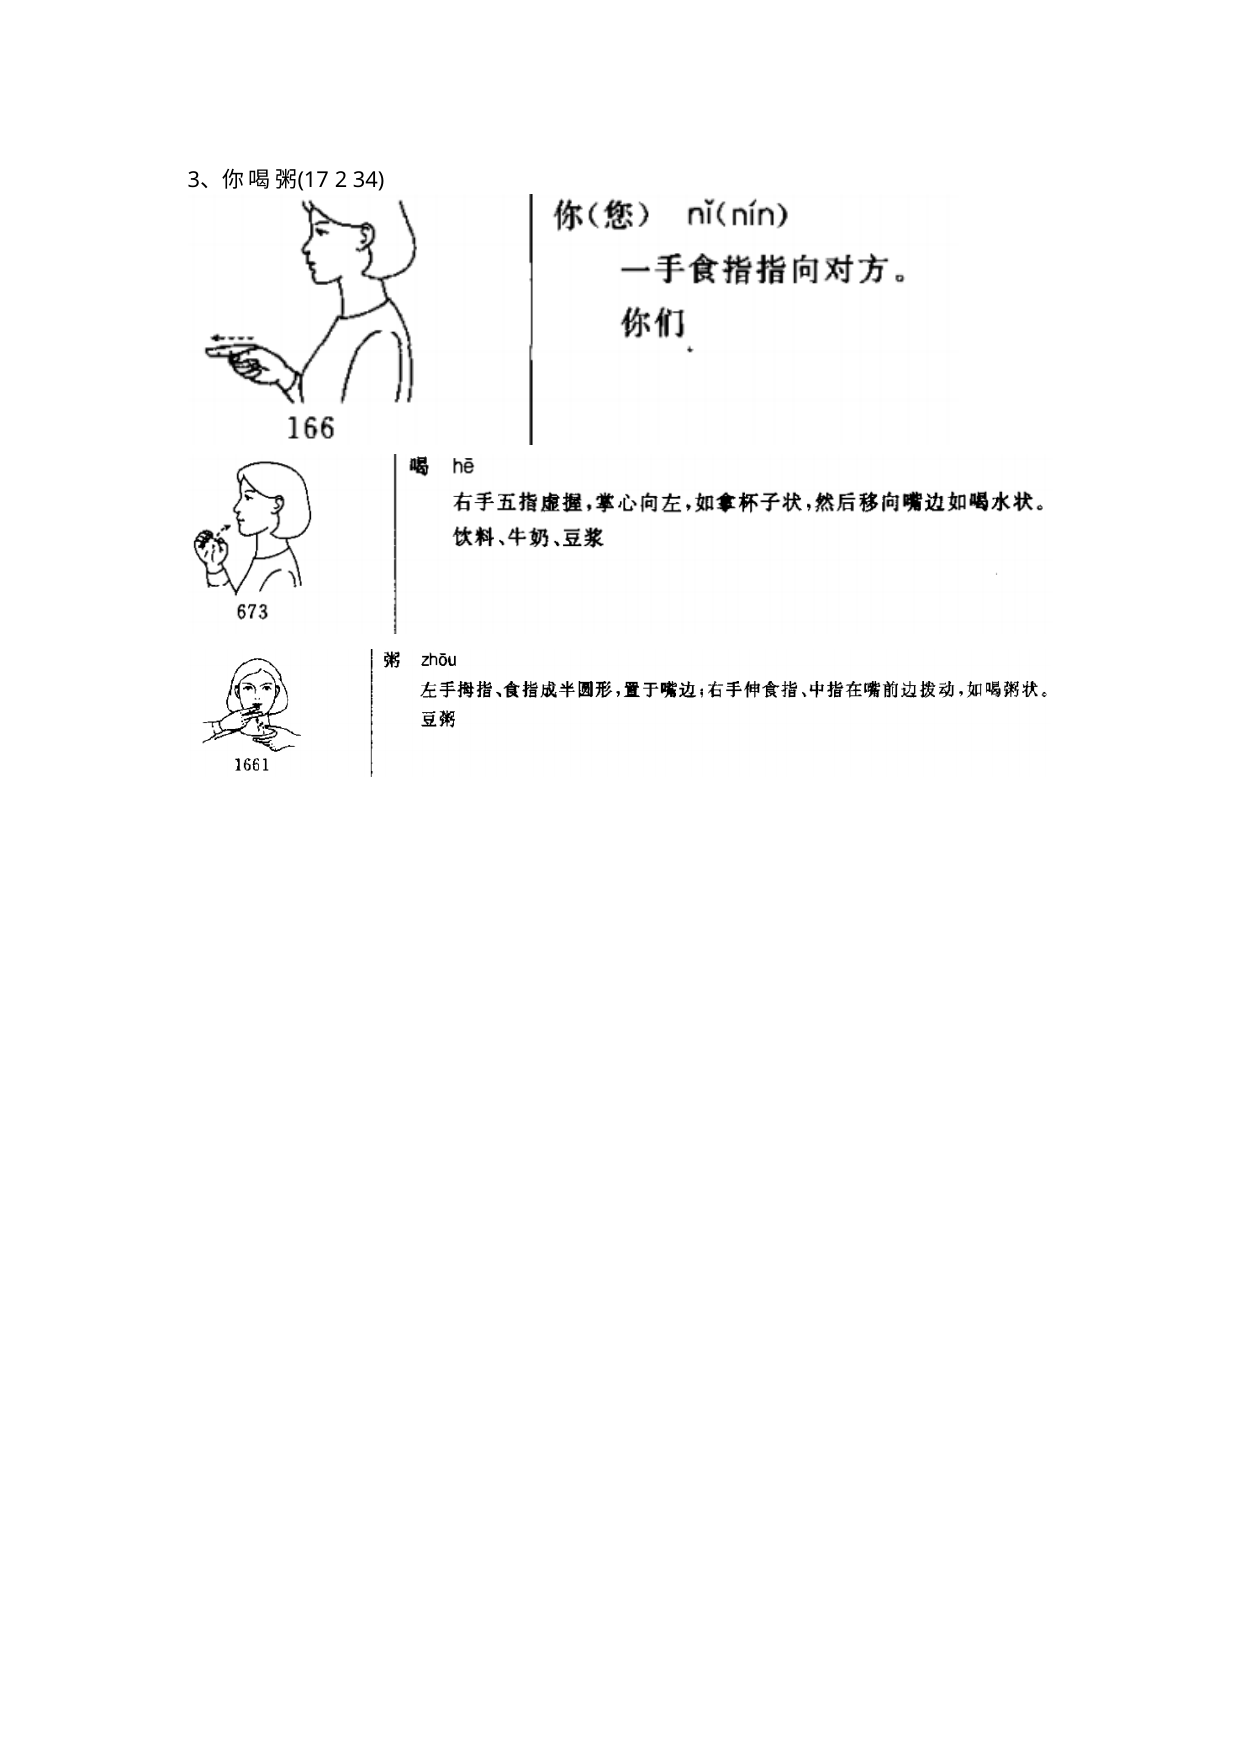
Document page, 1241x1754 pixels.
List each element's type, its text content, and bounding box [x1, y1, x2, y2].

picture [187, 454, 1053, 634]
list 你 喝 粥(17 2 34) [187, 162, 1053, 194]
picture [187, 649, 1052, 777]
picture [187, 194, 960, 445]
